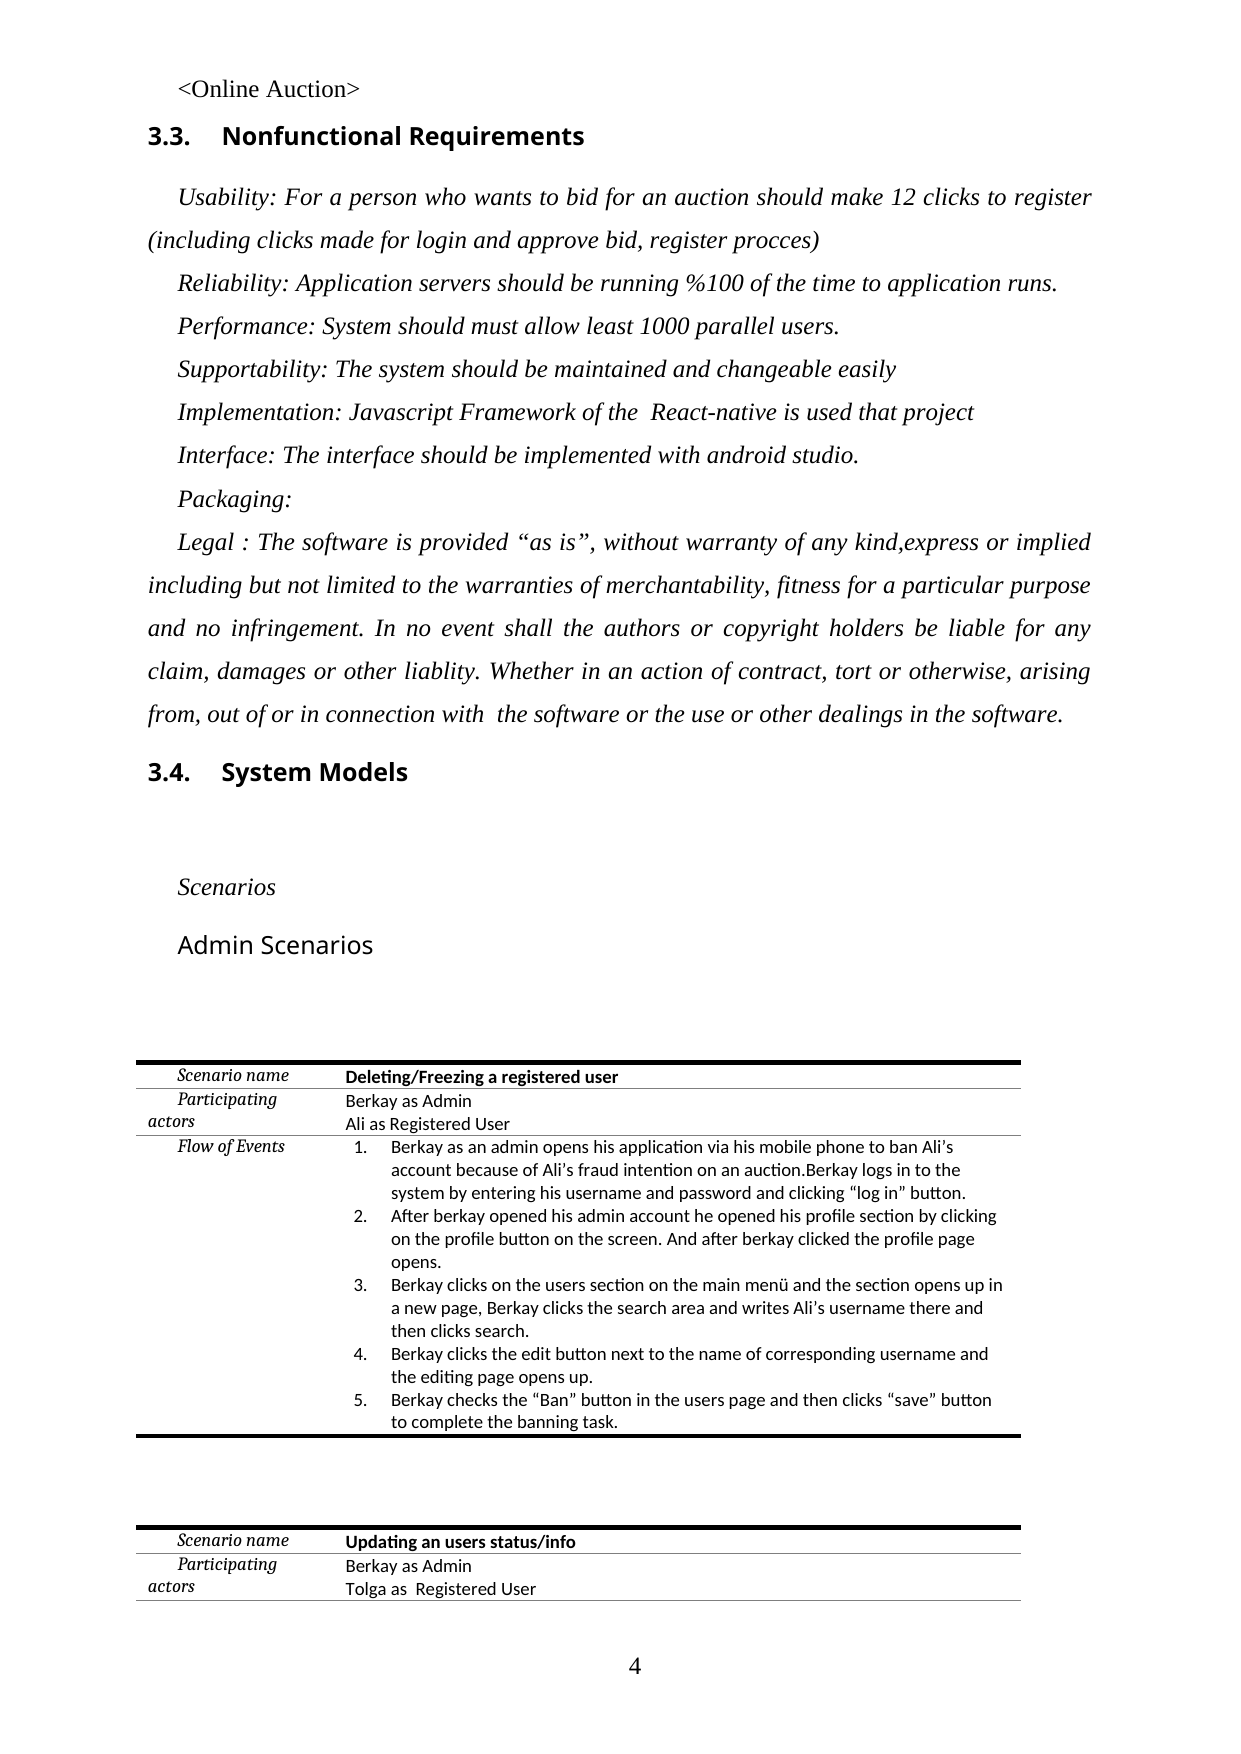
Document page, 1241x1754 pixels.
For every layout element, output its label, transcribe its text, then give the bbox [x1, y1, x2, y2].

subtitle Packaging: [148, 484, 1093, 512]
table_cell Berkay as Admin Tolga as Registered User [305, 1554, 1021, 1599]
table_cell Participating actors [136, 1554, 304, 1599]
subtitle Legal : The software is provided “as is”, without warranty of any kind,express or implied including but not limited to the warranties of merchantability, fitness for a particular purpose and no infringement. In no event shall the authors or copyright holders be liable for any claim, damages or other liablity. Whether in an action of contract, tort or otherwise, arising from, out of or in connection with the software or the use or other dealings in the software. [148, 527, 1093, 728]
subtitle Supportability: The system should be maintained and changeable easily [148, 354, 1093, 383]
table_cell Berkay as an admin opens his application via his mobile phone to ban Ali’s account because of Ali’s fraud intention on an auction.Berkay logs in to the system by entering his username and password and clicking “log in” button. After berkay opened his admin account he opened his profile section by clicking on the profile button on the screen. And after berkay clicked the profile page opens. Berkay clicks on the users section on the main menü and the section opens up in a new page, Berkay clicks the search area and writes Ali’s username there and then clicks search. Berkay clicks the edit button next to the name of corresponding username and the editing page opens up. Berkay checks the “Ban” button in the users page and then clicks “save” button to complete the banning task. [305, 1136, 1021, 1433]
subtitle Nonfunctional Requirements [148, 118, 1093, 152]
subtitle Usability: For a person who wants to bid for an auction should make 12 clicks to register (including clicks made for login and approve bid, register procces) [148, 182, 1093, 254]
subtitle System Models [148, 755, 1093, 789]
text Admin Scenarios [148, 928, 1093, 962]
subtitle Interface: The interface should be implemented with android studio. [148, 441, 1093, 469]
table_header Deleting/Freezing a registered user [305, 1065, 1021, 1088]
subtitle Implementation: Javascript Framework of the React-native is used that project [148, 397, 1093, 426]
subtitle Scenarios [148, 872, 1093, 901]
table_cell Participating actors [136, 1089, 304, 1134]
subtitle Reliability: Application servers should be running %100 of the time to application runs. [148, 268, 1093, 297]
table_cell Flow of Events [136, 1136, 304, 1433]
table_header Updating an users status/info [305, 1530, 1021, 1553]
table_header Scenario name [136, 1065, 304, 1088]
subtitle Performance: System should must allow least 1000 parallel users. [148, 311, 1093, 340]
table_header Scenario name [136, 1530, 304, 1553]
table_cell Berkay as Admin Ali as Registered User [305, 1089, 1021, 1134]
